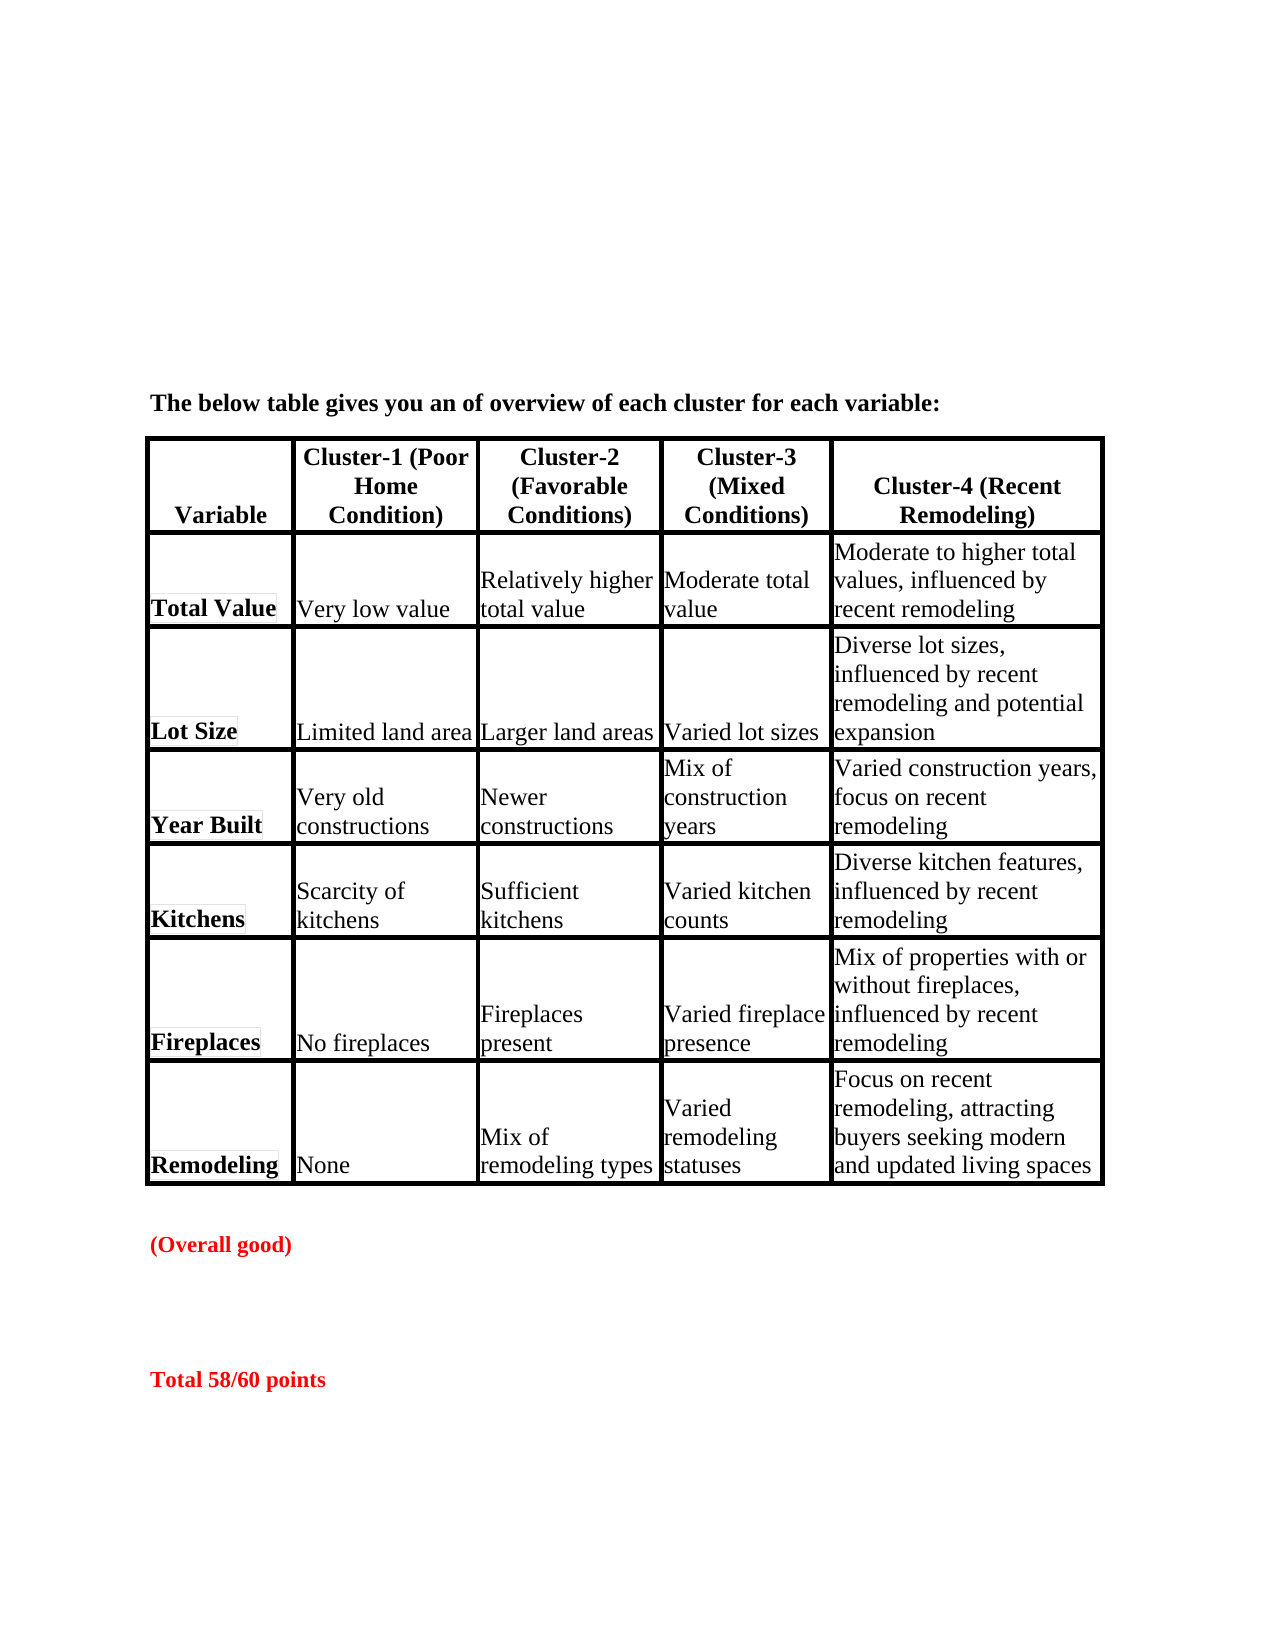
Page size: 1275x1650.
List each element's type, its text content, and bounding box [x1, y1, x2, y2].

table_cell Remodeling [150, 1063, 291, 1181]
table_cell Varied remodeling statuses [664, 1063, 829, 1181]
table_cell Very old constructions [296, 752, 476, 841]
table_cell Diverse lot sizes, influenced by recent remodeling and potential expansion [834, 629, 1100, 747]
table_cell Total Value [150, 535, 291, 624]
table_cell Fireplaces present [480, 940, 659, 1058]
text Total 58/60 points [150, 1366, 1125, 1392]
table_header Cluster-2 (Favorable Conditions) [480, 441, 659, 530]
table_cell Relatively higher total value [480, 535, 659, 624]
table_cell No fireplaces [296, 940, 476, 1058]
table_cell Mix of remodeling types [480, 1063, 659, 1181]
table_header Cluster-3 (Mixed Conditions) [664, 441, 829, 530]
table_cell Sufficient kitchens [480, 846, 659, 935]
text (Overall good) [150, 1231, 1125, 1257]
text The below table gives you an of overview of each cluster for each variable: [150, 388, 1125, 417]
table_cell Moderate total value [664, 535, 829, 624]
table_cell Mix of construction years [664, 752, 829, 841]
table_cell Moderate to higher total values, influenced by recent remodeling [834, 535, 1100, 624]
table_cell Scarcity of kitchens [296, 846, 476, 935]
table_cell Lot Size [150, 629, 291, 747]
table_cell Varied lot sizes [664, 629, 829, 747]
table_cell Varied construction years, focus on recent remodeling [834, 752, 1100, 841]
table_header Cluster-4 (Recent Remodeling) [834, 441, 1100, 530]
table_cell Varied kitchen counts [664, 846, 829, 935]
table_cell Varied fireplace presence [664, 940, 829, 1058]
table_cell Diverse kitchen features, influenced by recent remodeling [834, 846, 1100, 935]
table_cell Kitchens [150, 846, 291, 935]
table_cell None [296, 1063, 476, 1181]
table_header Cluster-1 (Poor Home Condition) [296, 441, 476, 530]
table_cell Focus on recent remodeling, attracting buyers seeking modern and updated living spaces [834, 1063, 1100, 1181]
table_cell Fireplaces [150, 940, 291, 1058]
table_cell Very low value [296, 535, 476, 624]
table_cell Larger land areas [480, 629, 659, 747]
table_header Variable [150, 441, 291, 530]
table_cell Year Built [150, 752, 291, 841]
table_cell Mix of properties with or without fireplaces, influenced by recent remodeling [834, 940, 1100, 1058]
table_cell Newer constructions [480, 752, 659, 841]
table_cell Limited land area [296, 629, 476, 747]
